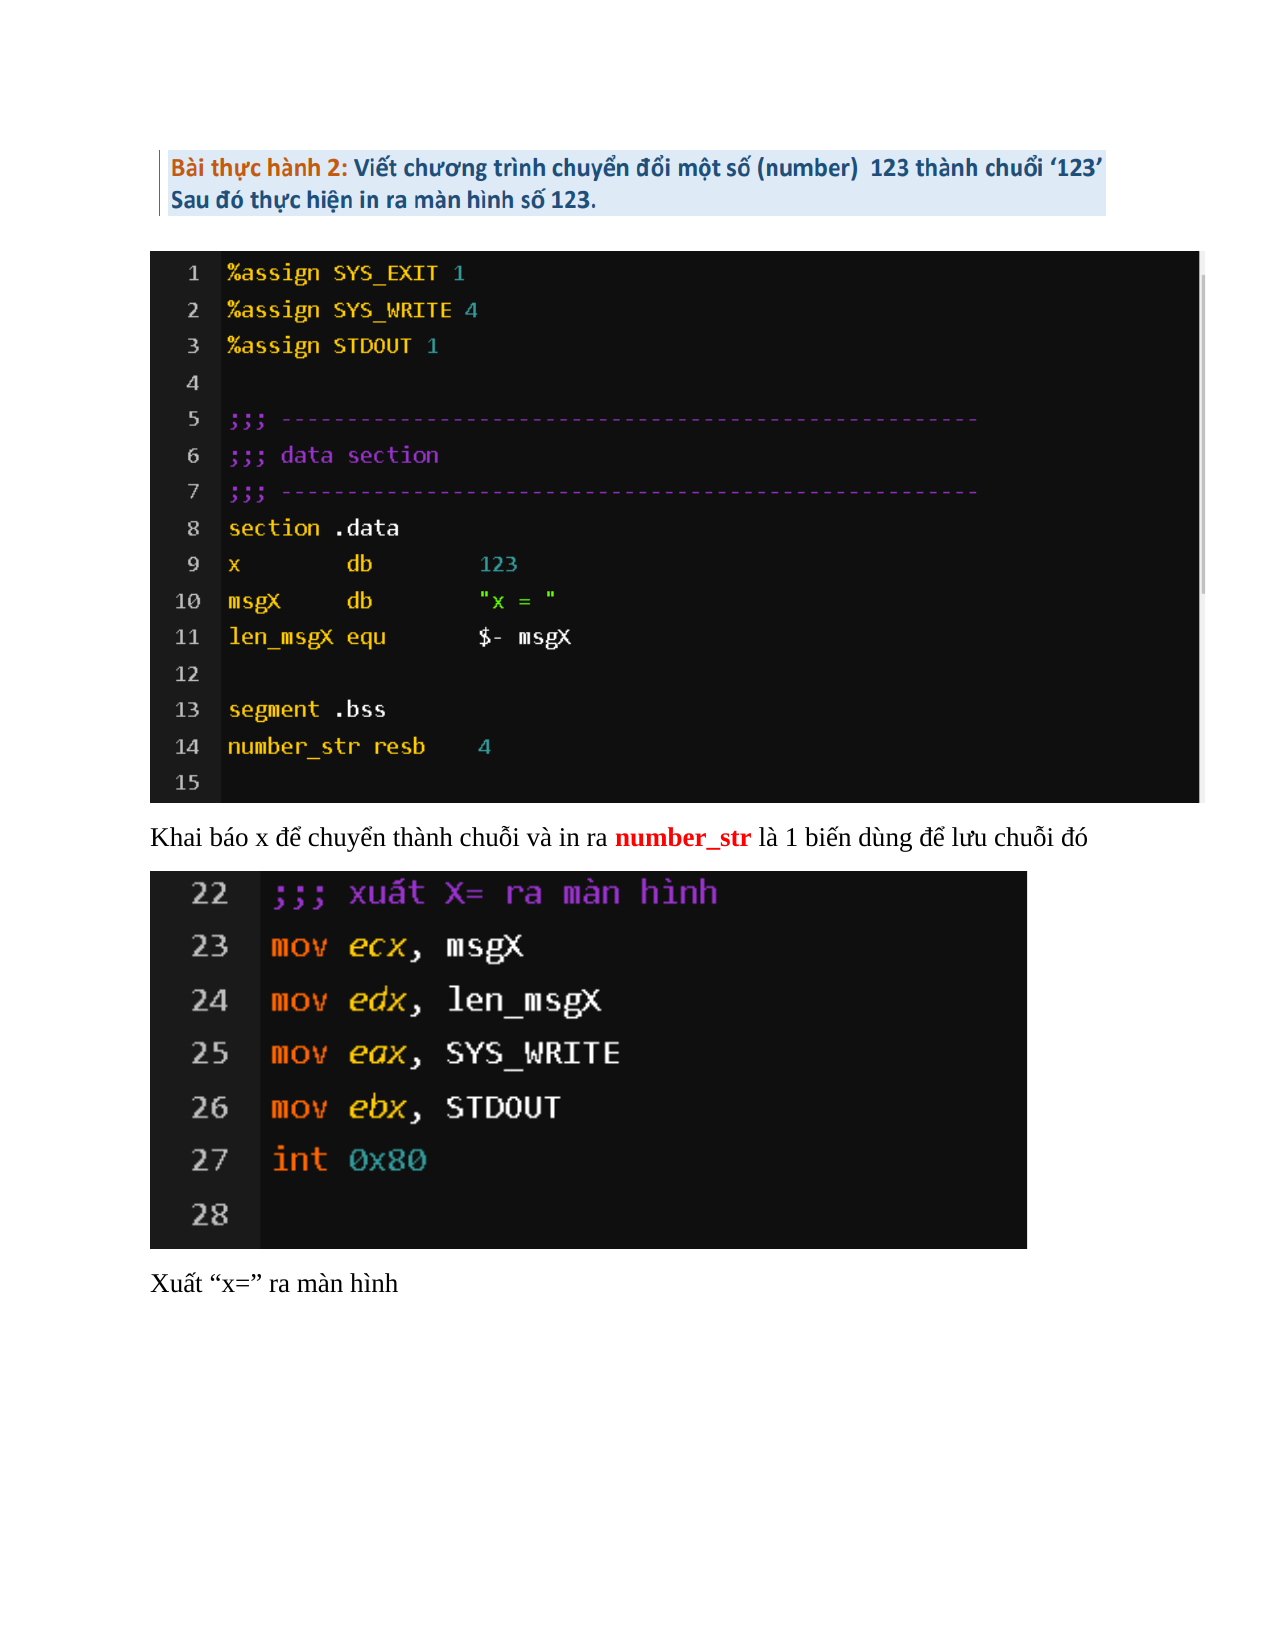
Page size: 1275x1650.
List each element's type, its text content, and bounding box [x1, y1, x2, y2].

picture [150, 871, 1028, 1249]
text Khai báo x để chuyển thành chuỗi và in ra number_str là 1 biến dùng để lưu chuỗi đó [150, 821, 1125, 852]
picture [150, 150, 1125, 233]
text Xuất “x=” ra màn hình [150, 1267, 1125, 1298]
picture [150, 251, 1205, 803]
